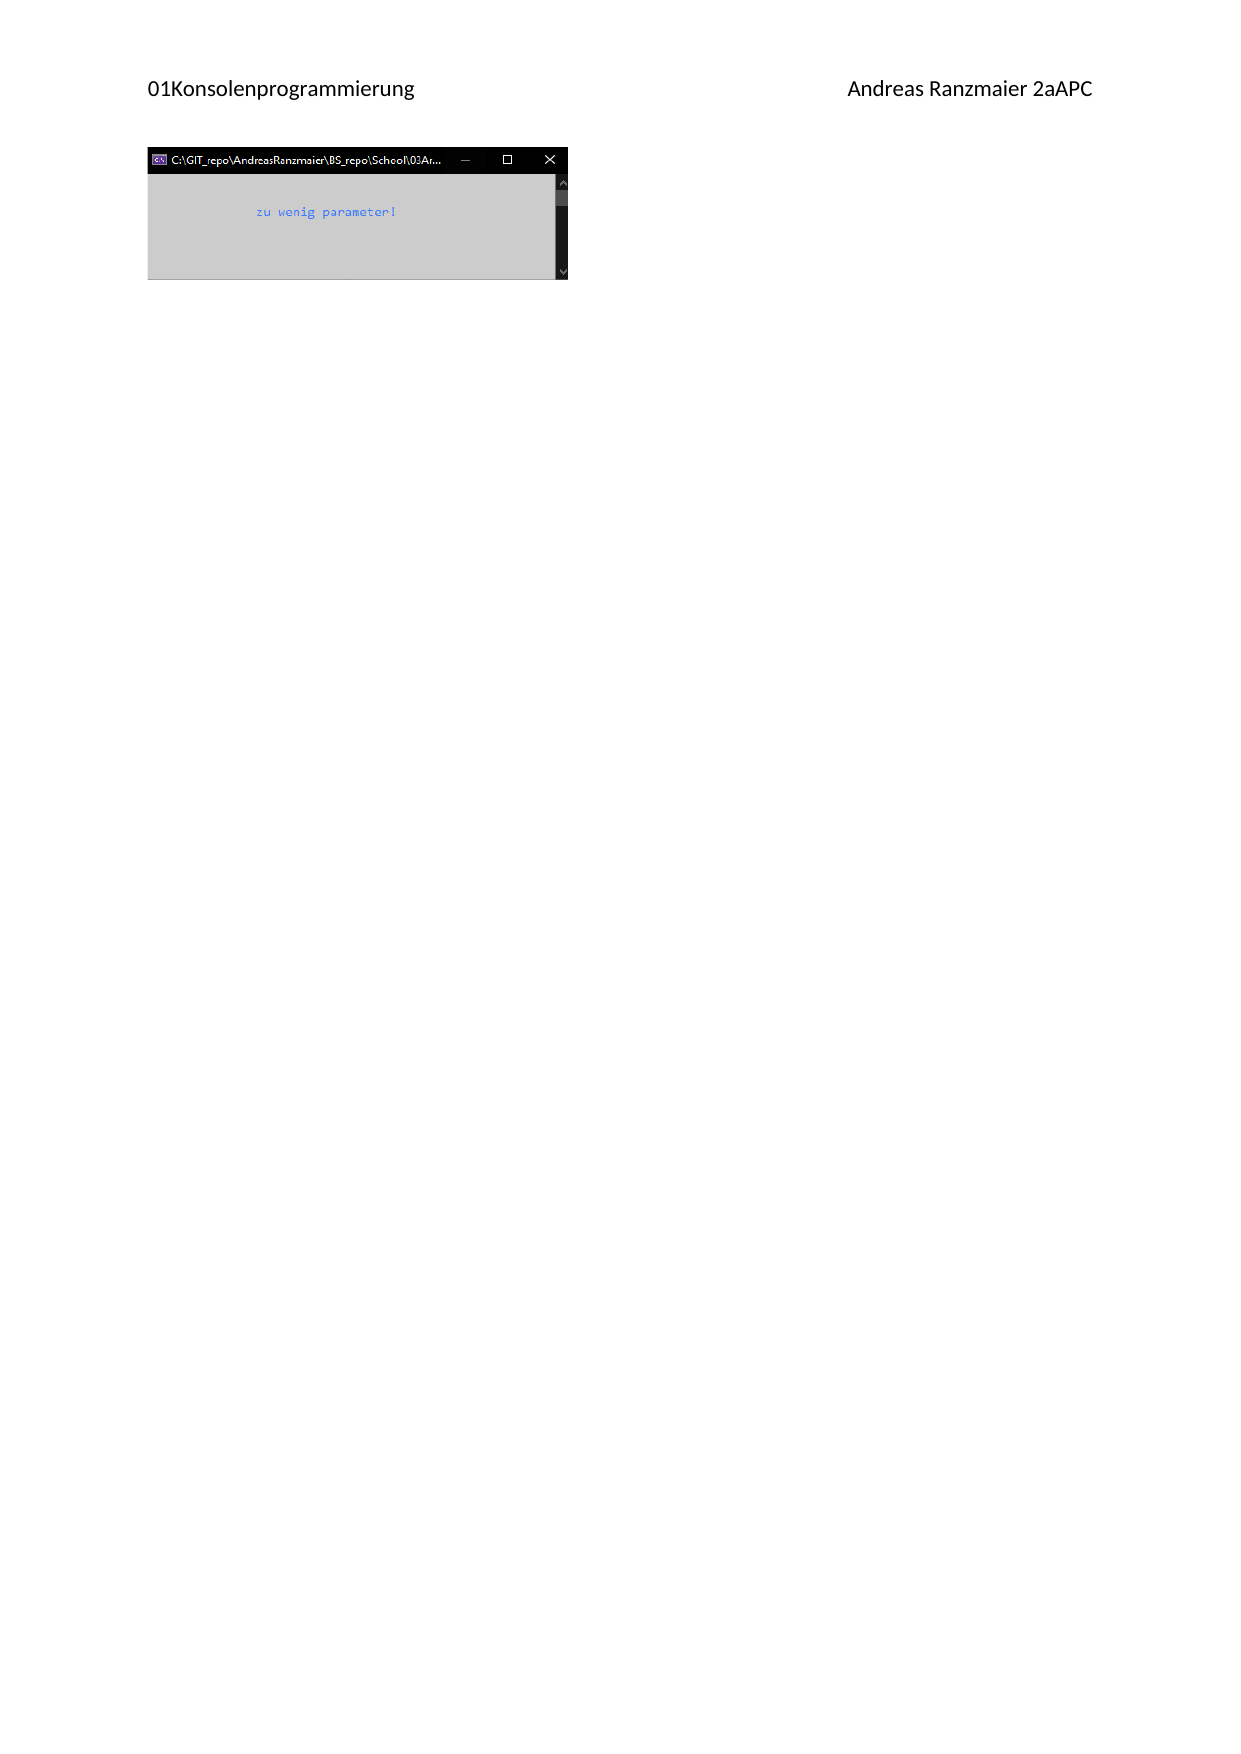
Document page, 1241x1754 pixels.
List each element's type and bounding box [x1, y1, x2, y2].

picture [147, 147, 568, 280]
